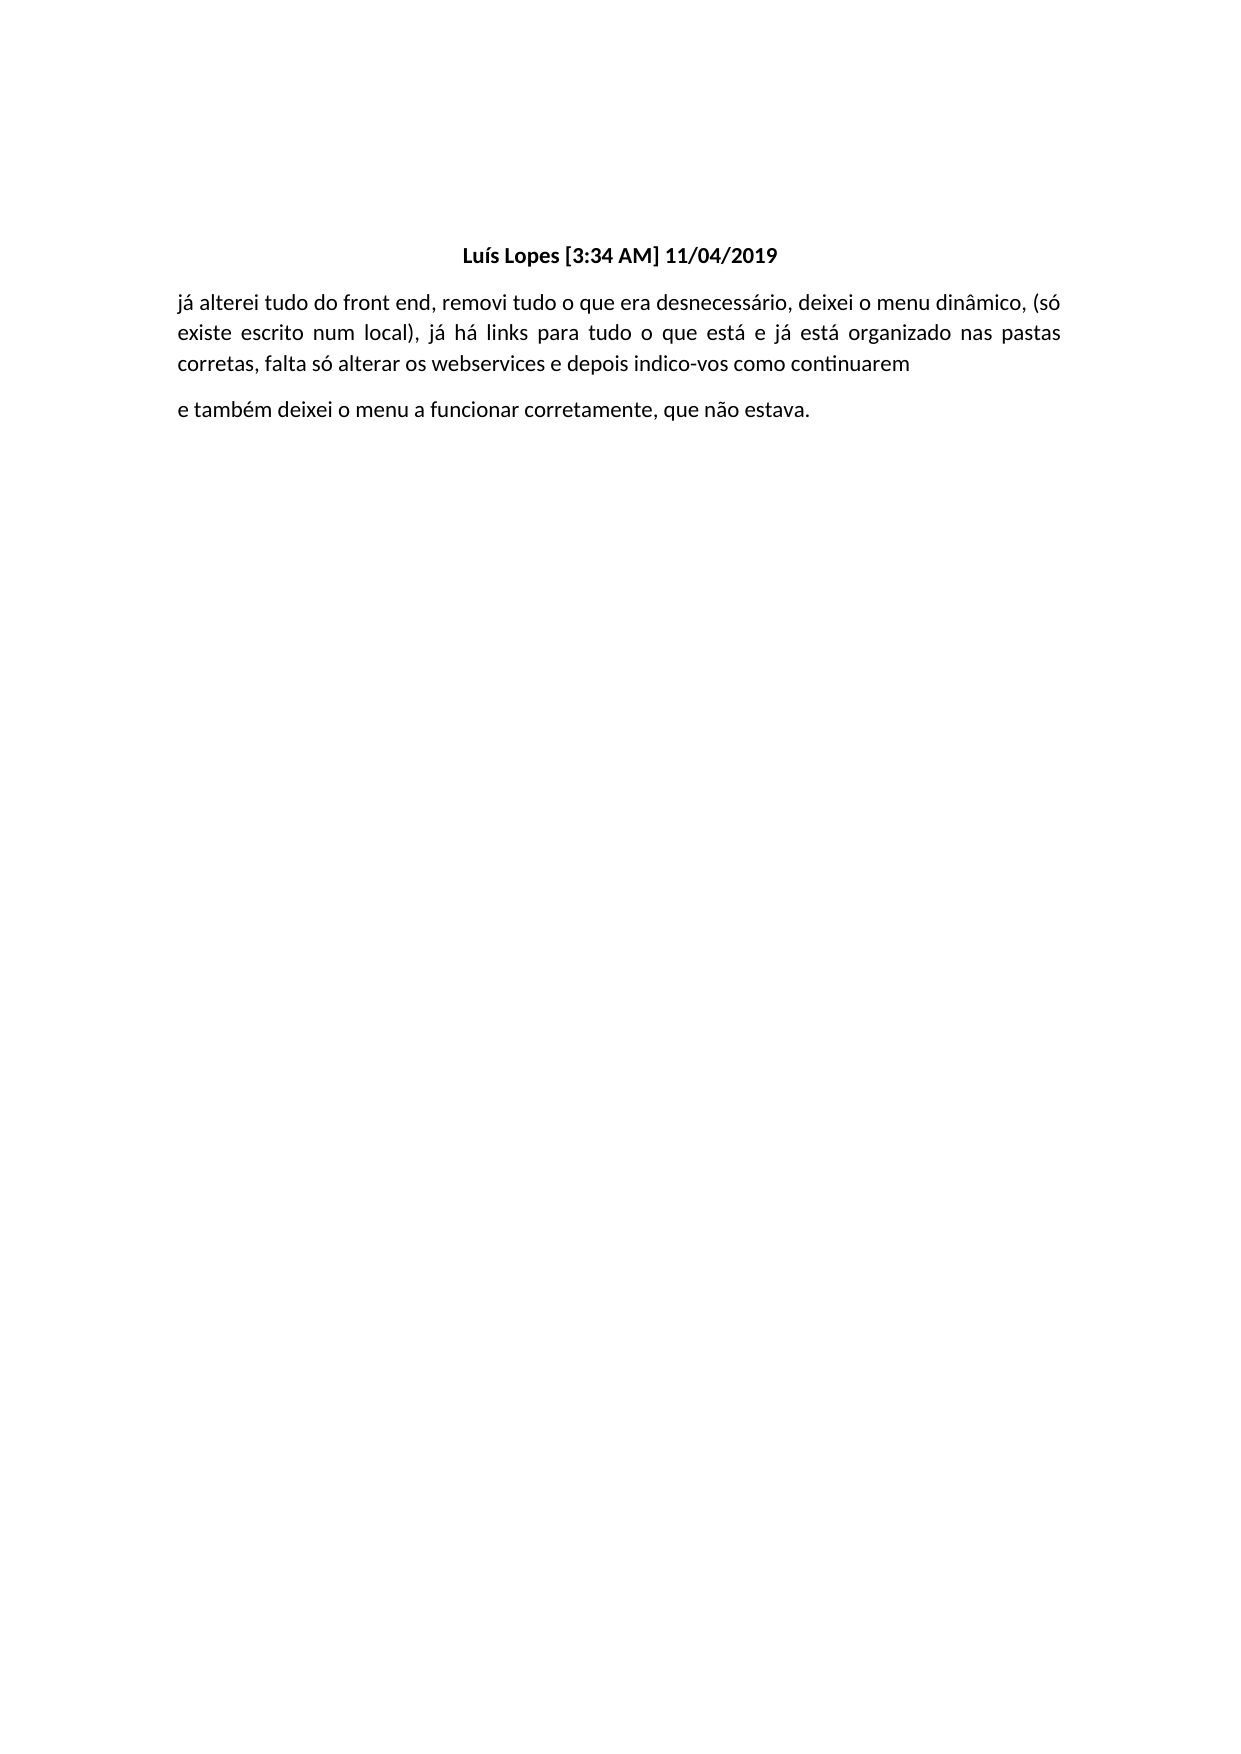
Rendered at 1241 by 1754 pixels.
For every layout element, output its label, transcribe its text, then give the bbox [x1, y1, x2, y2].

text já alterei tudo do front end, removi tudo o que era desnecessário, deixei o menu dinâmico, (só existe escrito num local), já há links para tudo o que está e já está organizado nas pastas corretas, falta só alterar os webservices e depois indico-vos como continuarem [177, 288, 1063, 377]
text e também deixei o menu a funcionar corretamente, que não estava. [177, 396, 1063, 423]
text Luís Lopes [3:34 AM] 11/04/2019 [177, 241, 1063, 269]
